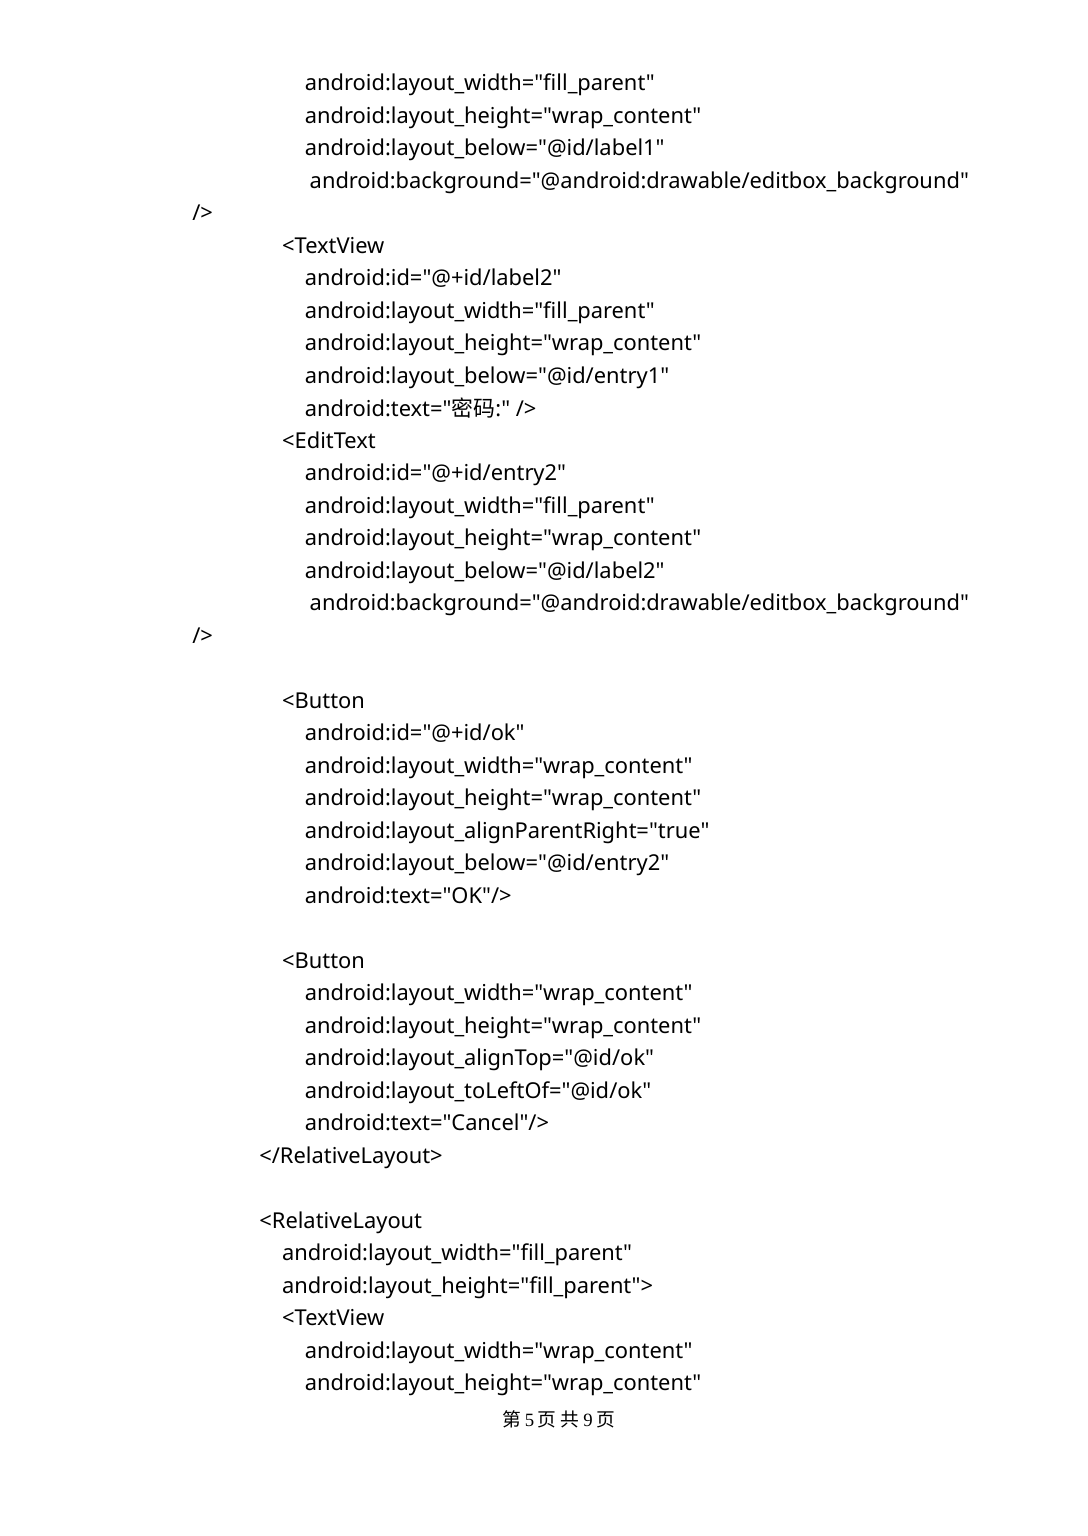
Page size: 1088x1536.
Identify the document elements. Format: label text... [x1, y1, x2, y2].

text <RelativeLayout [192, 1203, 969, 1236]
text android:layout_width="fill_parent" [192, 66, 969, 98]
text android:layout_alignParentRight="true" [192, 813, 969, 846]
text android:text="密码:" /> [192, 391, 969, 423]
text android:id="@+id/entry2" [192, 456, 969, 488]
text android:layout_below="@id/label2" [192, 553, 969, 586]
text android:layout_height="fill_parent"> [192, 1268, 969, 1301]
text android:layout_height="wrap_content" [192, 326, 969, 358]
text android:layout_height="wrap_content" [192, 1366, 969, 1398]
text android:text="OK"/> [192, 878, 969, 911]
text </RelativeLayout> [192, 1138, 969, 1171]
text <Button [192, 943, 969, 976]
text android:id="@+id/ok" [192, 716, 969, 748]
text android:layout_width="fill_parent" [192, 488, 969, 521]
text android:layout_below="@id/entry1" [192, 358, 969, 391]
text android:layout_width="wrap_content" [192, 748, 969, 781]
text <Button [192, 683, 969, 716]
text android:layout_width="fill_parent" [192, 293, 969, 326]
text android:layout_width="wrap_content" [192, 976, 969, 1008]
text <TextView [192, 228, 969, 261]
text android:background="@android:drawable/editbox_background"/> [192, 163, 969, 228]
text android:layout_below="@id/label1" [192, 131, 969, 163]
text android:layout_toLeftOf="@id/ok" [192, 1073, 969, 1106]
text android:layout_height="wrap_content" [192, 521, 969, 553]
text android:layout_alignTop="@id/ok" [192, 1041, 969, 1073]
text android:layout_below="@id/entry2" [192, 846, 969, 878]
text android:id="@+id/label2" [192, 261, 969, 293]
text android:text="Cancel"/> [192, 1106, 969, 1138]
text <EditText [192, 423, 969, 456]
text android:background="@android:drawable/editbox_background"/> [192, 586, 969, 651]
text android:layout_width="wrap_content" [192, 1333, 969, 1366]
text <TextView [192, 1301, 969, 1333]
text android:layout_width="fill_parent" [192, 1236, 969, 1268]
text android:layout_height="wrap_content" [192, 1008, 969, 1041]
text android:layout_height="wrap_content" [192, 98, 969, 131]
text android:layout_height="wrap_content" [192, 781, 969, 813]
